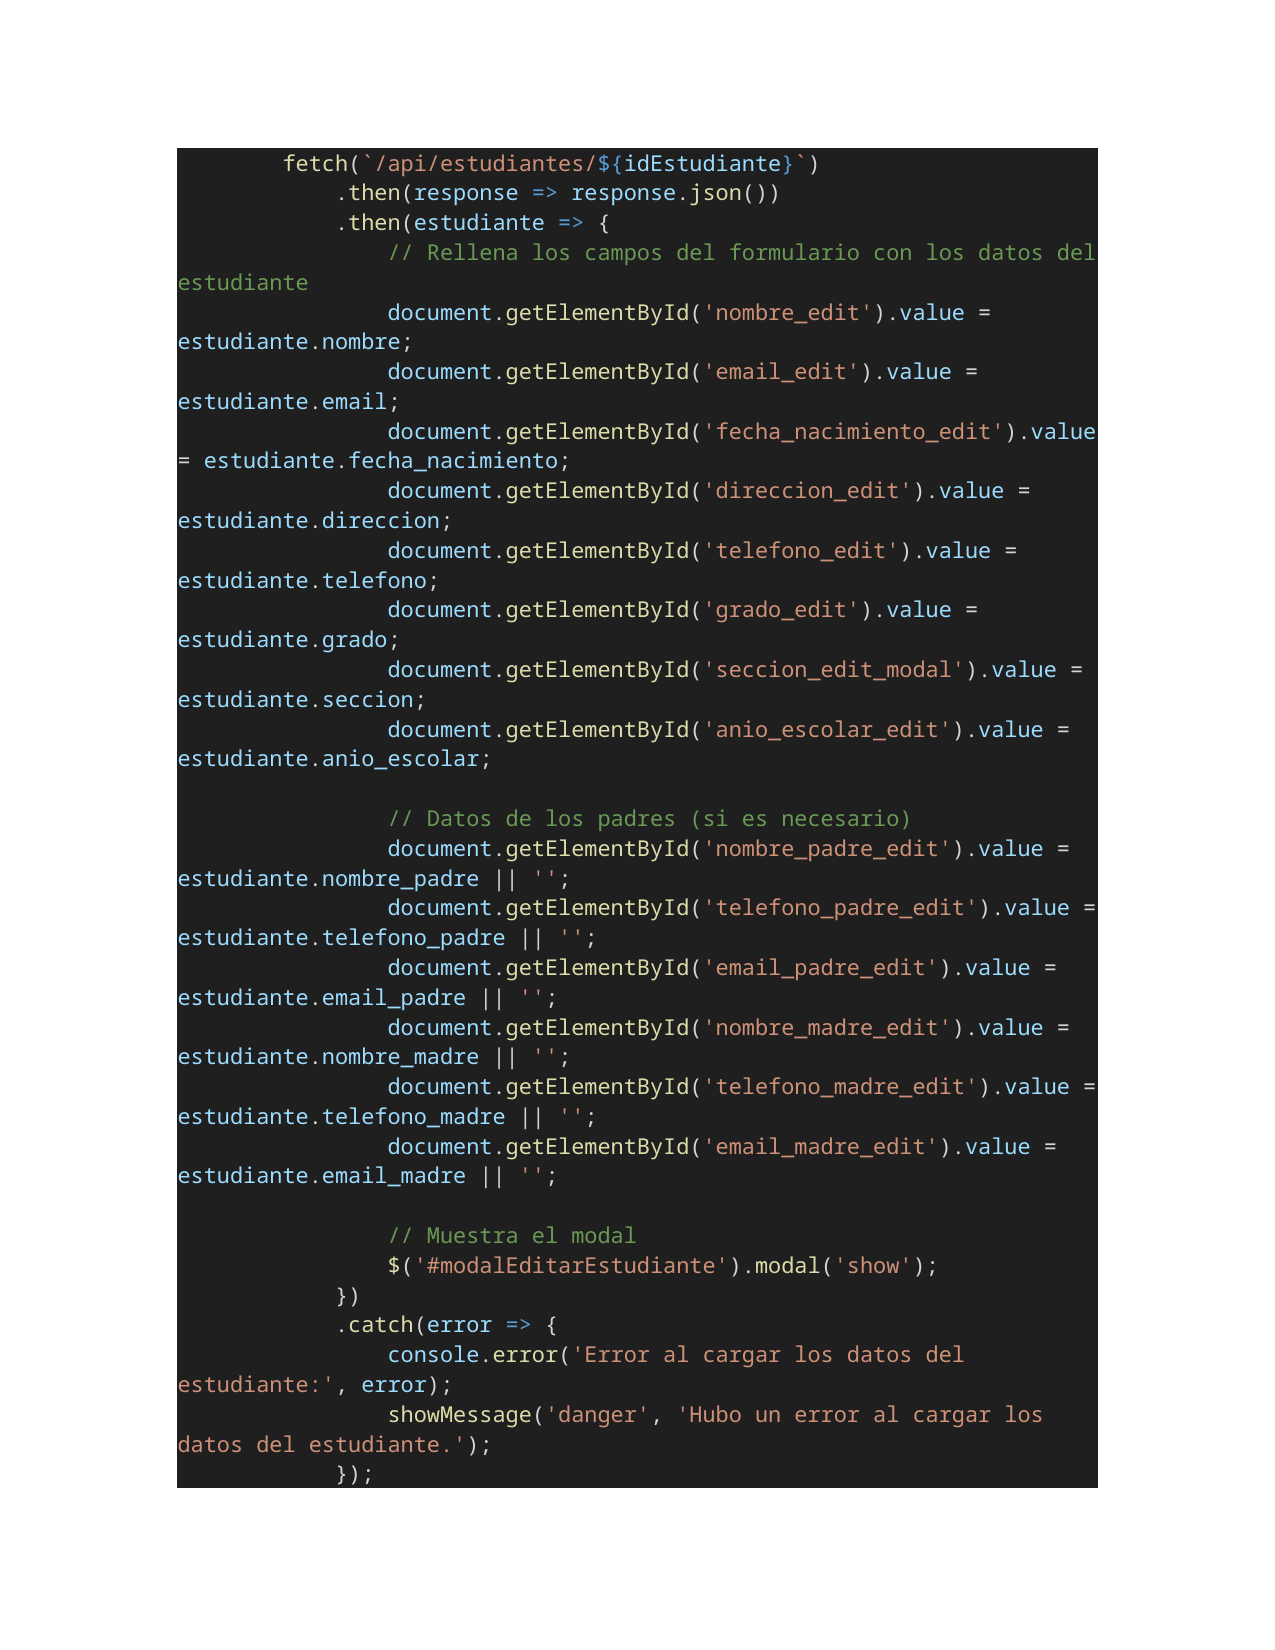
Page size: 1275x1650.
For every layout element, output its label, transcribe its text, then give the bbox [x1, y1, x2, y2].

text document.getElementById('telefono_madre_edit').value = estudiante.telefono_madre || ''; [177, 1071, 1098, 1131]
text // Muestra el modal [177, 1220, 1098, 1250]
text document.getElementById('telefono_edit').value = estudiante.telefono; [177, 535, 1098, 594]
text document.getElementById('telefono_padre_edit').value = estudiante.telefono_padre || ''; [177, 892, 1098, 952]
text .then(response => response.json()) [177, 177, 1098, 207]
text }); [177, 1458, 1098, 1488]
text document.getElementById('nombre_padre_edit').value = estudiante.nombre_padre || ''; [177, 833, 1098, 892]
text document.getElementById('direccion_edit').value = estudiante.direccion; [177, 475, 1098, 535]
text document.getElementById('seccion_edit_modal').value = estudiante.seccion; [177, 654, 1098, 714]
text console.error('Error al cargar los datos del estudiante:', error); [177, 1339, 1098, 1399]
text .then(estudiante => { [177, 207, 1098, 237]
text .catch(error => { [177, 1309, 1098, 1339]
text document.getElementById('email_edit').value = estudiante.email; [177, 356, 1098, 416]
text document.getElementById('anio_escolar_edit').value = estudiante.anio_escolar; [177, 714, 1098, 773]
text document.getElementById('grado_edit').value = estudiante.grado; [177, 594, 1098, 654]
text $('#modalEditarEstudiante').modal('show'); [177, 1250, 1098, 1280]
text }) [177, 1280, 1098, 1309]
text document.getElementById('nombre_madre_edit').value = estudiante.nombre_madre || ''; [177, 1012, 1098, 1071]
text document.getElementById('nombre_edit').value = estudiante.nombre; [177, 297, 1098, 356]
text document.getElementById('email_padre_edit').value = estudiante.email_padre || ''; [177, 952, 1098, 1012]
text document.getElementById('email_madre_edit').value = estudiante.email_madre || ''; [177, 1131, 1098, 1190]
text fetch(`/api/estudiantes/${idEstudiante}`) [177, 148, 1098, 177]
text // Datos de los padres (si es necesario) [177, 803, 1098, 833]
text showMessage('danger', 'Hubo un error al cargar los datos del estudiante.'); [177, 1399, 1098, 1458]
text // Rellena los campos del formulario con los datos del estudiante [177, 237, 1098, 297]
text document.getElementById('fecha_nacimiento_edit').value = estudiante.fecha_nacimiento; [177, 416, 1098, 475]
